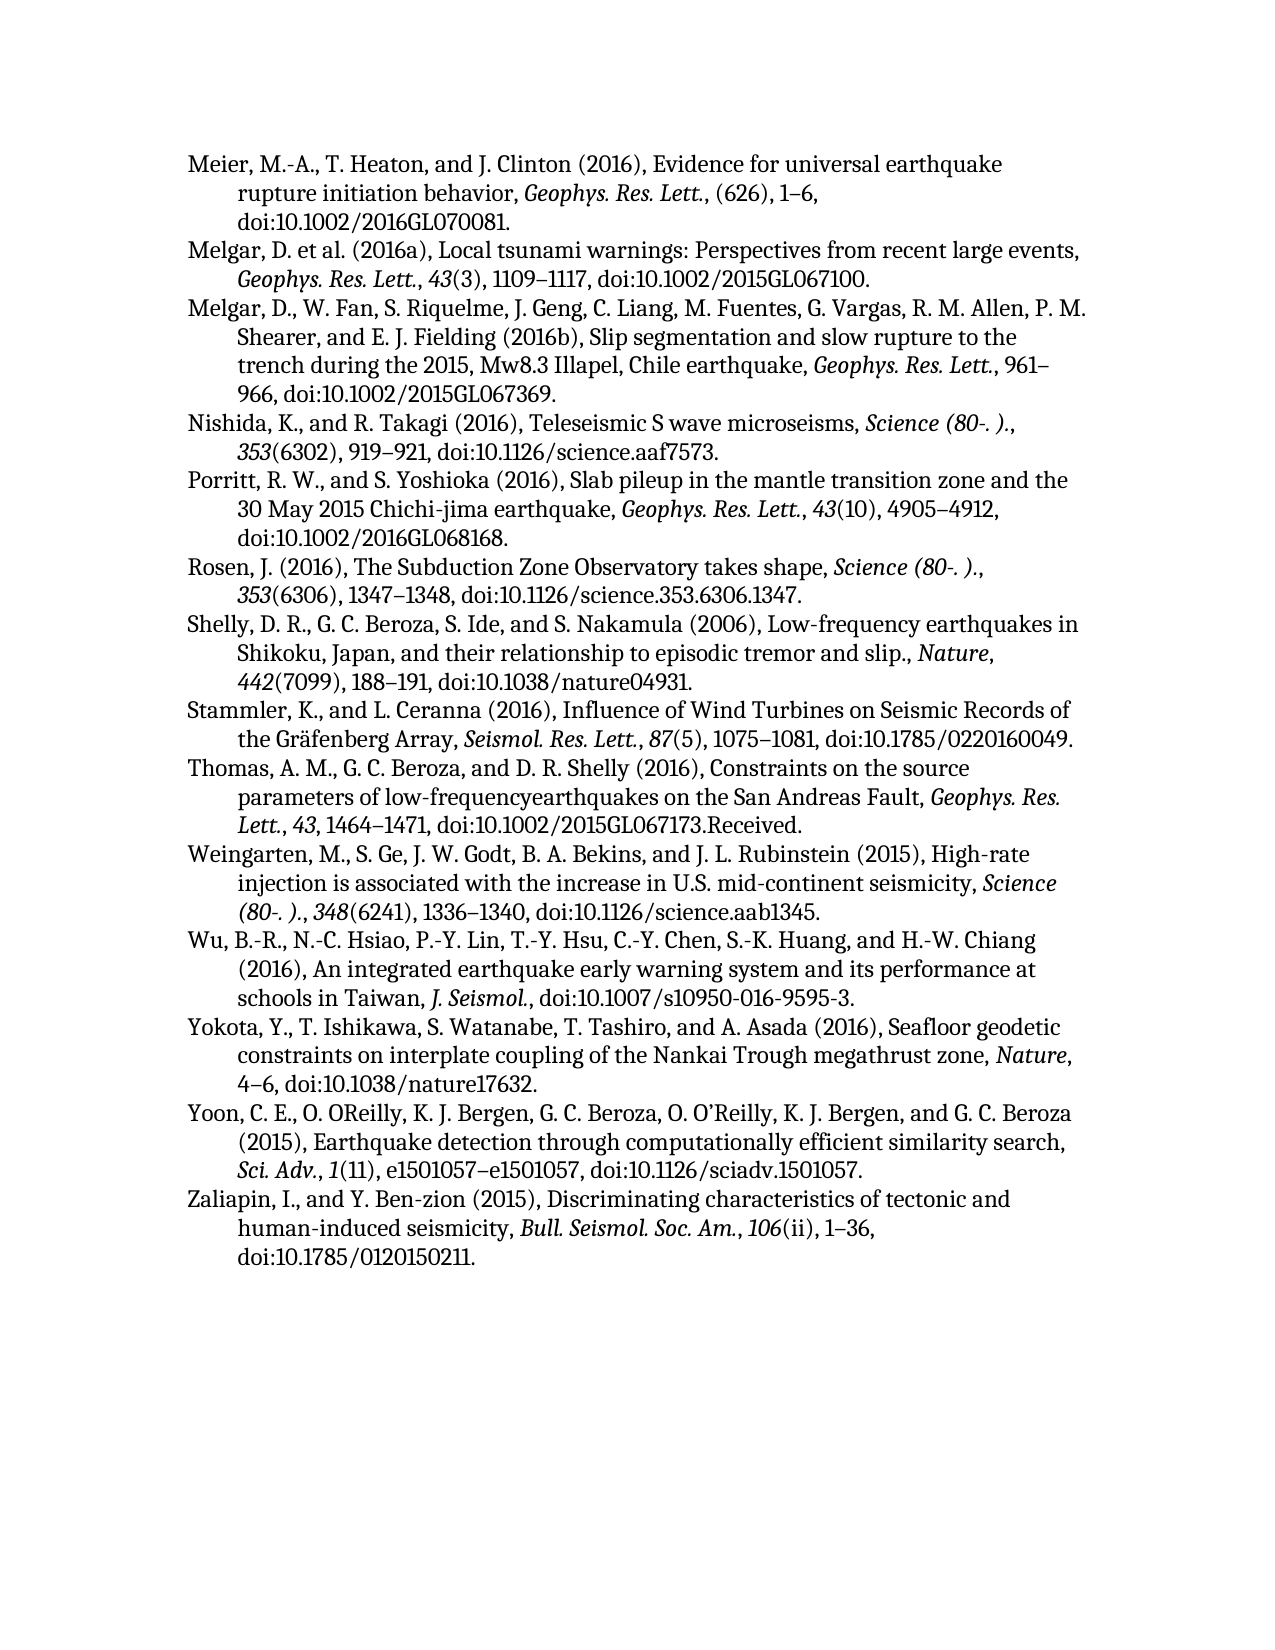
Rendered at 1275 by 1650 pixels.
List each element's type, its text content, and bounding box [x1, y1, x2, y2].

text Thomas, A. M., G. C. Beroza, and D. R. Shelly (2016), Constraints on the source parameters of low-frequencyearthquakes on the San Andreas Fault, Geophys. Res. Lett., 43, 1464–1471, doi:10.1002/2015GL067173.Received. [187, 754, 1087, 840]
text Wu, B.-R., N.-C. Hsiao, P.-Y. Lin, T.-Y. Hsu, C.-Y. Chen, S.-K. Huang, and H.-W. Chiang (2016), An integrated earthquake early warning system and its performance at schools in Taiwan, J. Seismol., doi:10.1007/s10950-016-9595-3. [187, 926, 1087, 1012]
text Yokota, Y., T. Ishikawa, S. Watanabe, T. Tashiro, and A. Asada (2016), Seafloor geodetic constraints on interplate coupling of the Nankai Trough megathrust zone, Nature, 4–6, doi:10.1038/nature17632. [187, 1012, 1087, 1099]
text Rosen, J. (2016), The Subduction Zone Observatory takes shape, Science (80-. )., 353(6306), 1347–1348, doi:10.1126/science.353.6306.1347. [187, 552, 1087, 610]
text Shelly, D. R., G. C. Beroza, S. Ide, and S. Nakamula (2006), Low-frequency earthquakes in Shikoku, Japan, and their relationship to episodic tremor and slip., Nature, 442(7099), 188–191, doi:10.1038/nature04931. [187, 610, 1087, 696]
text Nishida, K., and R. Takagi (2016), Teleseismic S wave microseisms, Science (80-. )., 353(6302), 919–921, doi:10.1126/science.aaf7573. [187, 409, 1087, 466]
text Stammler, K., and L. Ceranna (2016), Influence of Wind Turbines on Seismic Records of the Gräfenberg Array, Seismol. Res. Lett., 87(5), 1075–1081, doi:10.1785/0220160049. [187, 696, 1087, 754]
text Weingarten, M., S. Ge, J. W. Godt, B. A. Bekins, and J. L. Rubinstein (2015), High-rate injection is associated with the increase in U.S. mid-continent seismicity, Science (80-. )., 348(6241), 1336–1340, doi:10.1126/science.aab1345. [187, 840, 1087, 926]
